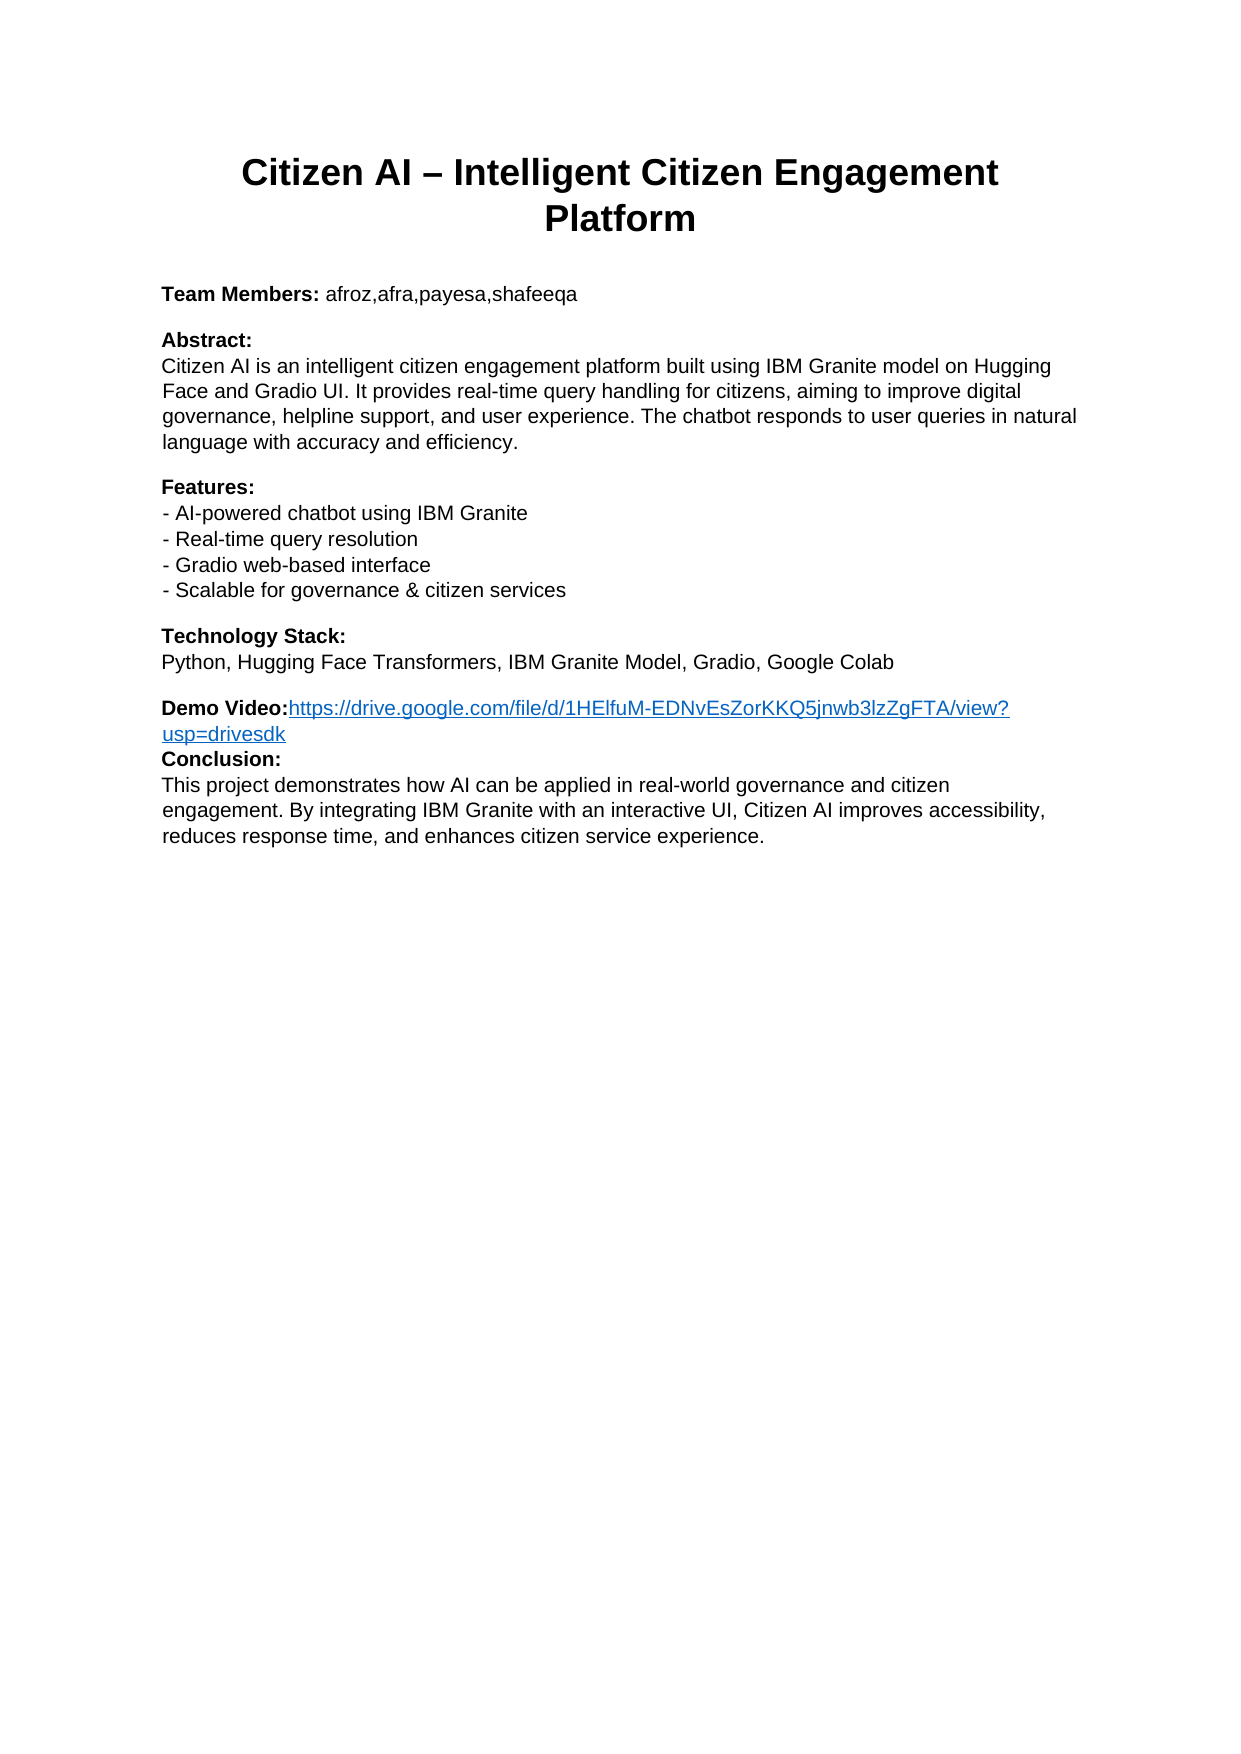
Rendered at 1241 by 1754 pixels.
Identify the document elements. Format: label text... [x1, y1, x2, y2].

text Platform [162, 197, 1078, 240]
text This project demonstrates how AI can be applied in real-world governance and citizen engagement. By integrating IBM Granite with an interactive UI, Citizen AI improves accessibility, reduces response time, and enhances citizen service experience. [161, 773, 1078, 848]
text Features: [161, 475, 1078, 499]
list Gradio web-based interface [162, 552, 1078, 576]
text Citizen AI is an intelligent citizen engagement platform built using IBM Granite model on Hugging Face and Gradio UI. It provides real-time query handling for citizens, aiming to improve digital governance, helpline support, and user experience. The chatbot responds to user queries in natural language with accuracy and efficiency. [161, 353, 1078, 453]
text Technology Stack: [161, 624, 1078, 648]
list Scalable for governance & citizen services [162, 578, 1078, 602]
text Team Members: afroz,afra,payesa,shafeeqa [161, 282, 1078, 306]
list Real-time query resolution [162, 527, 1078, 551]
text Python, Hugging Face Transformers, IBM Granite Model, Gradio, Google Colab [161, 650, 1078, 674]
text Abstract: [161, 328, 1078, 352]
text Citizen AI – Intelligent Citizen Engagement [162, 150, 1078, 193]
text Demo Video:https://drive.google.com/file/d/1HElfuM-EDNvEsZorKKQ5jnwb3lzZgFTA/view?usp=drivesdk [161, 696, 1078, 745]
list AI-powered chatbot using IBM Granite [162, 501, 1078, 525]
text Conclusion: [161, 747, 1078, 771]
